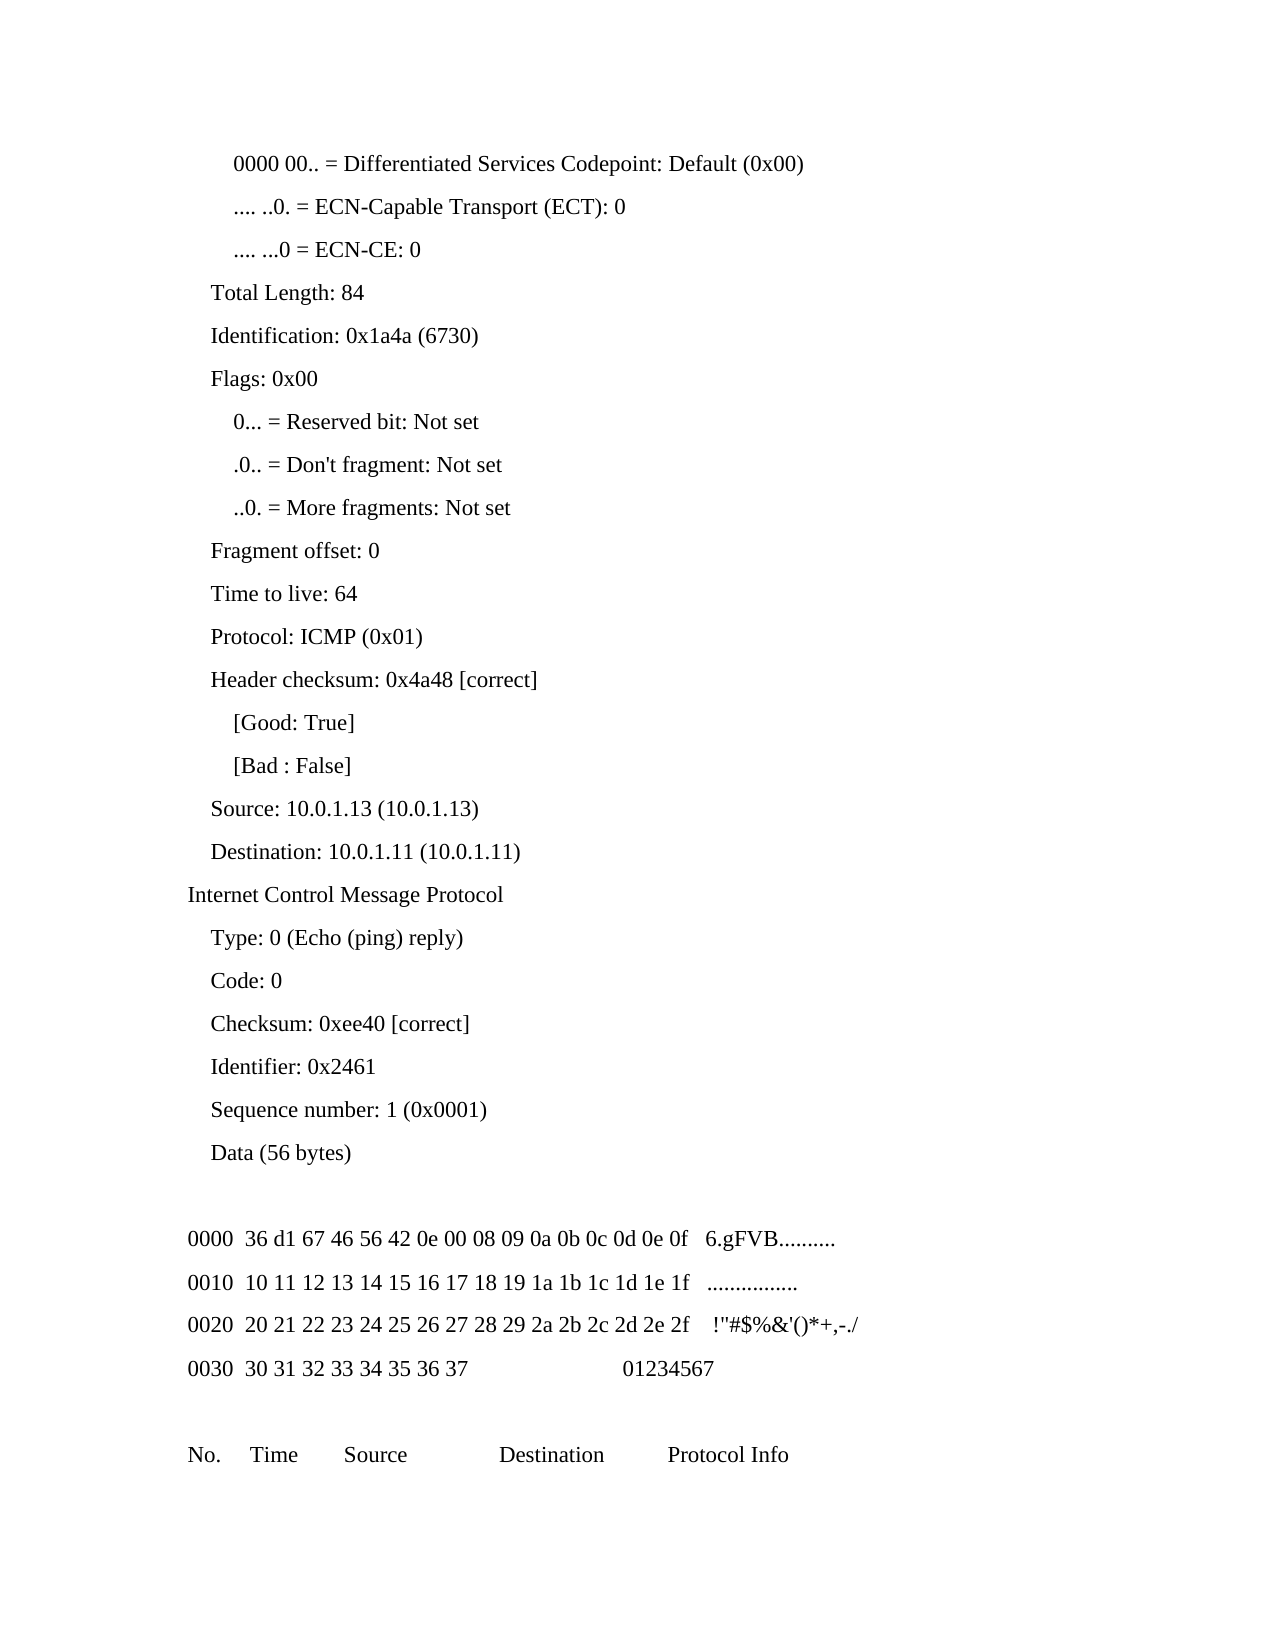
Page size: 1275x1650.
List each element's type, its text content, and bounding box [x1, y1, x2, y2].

text Identification: 0x1a4a (6730) [187, 322, 1087, 348]
text 0000 36 d1 67 46 56 42 0e 00 08 09 0a 0b 0c 0d 0e 0f 6.gFVB.......... [187, 1226, 1087, 1252]
text Code: 0 [187, 967, 1087, 994]
text .0.. = Don't fragment: Not set [187, 451, 1087, 477]
text .... ..0. = ECN-Capable Transport (ECT): 0 [187, 193, 1087, 219]
text Internet Control Message Protocol [187, 881, 1087, 908]
text Data (56 bytes) [187, 1139, 1087, 1166]
text ..0. = More fragments: Not set [187, 494, 1087, 521]
text Total Length: 84 [187, 279, 1087, 305]
text 0... = Reserved bit: Not set [187, 408, 1087, 434]
text Fragment offset: 0 [187, 537, 1087, 563]
text Destination: 10.0.1.11 (10.0.1.11) [187, 838, 1087, 865]
text .... ...0 = ECN-CE: 0 [187, 236, 1087, 262]
text Source: 10.0.1.13 (10.0.1.13) [187, 795, 1087, 822]
text Type: 0 (Echo (ping) reply) [187, 924, 1087, 951]
text Header checksum: 0x4a48 [correct] [187, 666, 1087, 693]
text 0020 20 21 22 23 24 25 26 27 28 29 2a 2b 2c 2d 2e 2f !"#$%&'()*+,-./ [187, 1312, 1087, 1338]
text Protocol: ICMP (0x01) [187, 623, 1087, 649]
text 0030 30 31 32 33 34 35 36 37 01234567 [187, 1354, 1087, 1381]
text Checksum: 0xee40 [correct] [187, 1010, 1087, 1037]
text No. Time Source Destination Protocol Info [187, 1441, 1087, 1467]
text Sequence number: 1 (0x0001) [187, 1096, 1087, 1123]
text 0000 00.. = Differentiated Services Codepoint: Default (0x00) [187, 150, 1087, 176]
text [Bad : False] [187, 752, 1087, 779]
text Time to live: 64 [187, 580, 1087, 607]
text Flags: 0x00 [187, 365, 1087, 391]
text 0010 10 11 12 13 14 15 16 17 18 19 1a 1b 1c 1d 1e 1f ................ [187, 1268, 1087, 1295]
text [Good: True] [187, 709, 1087, 736]
text Identifier: 0x2461 [187, 1053, 1087, 1080]
